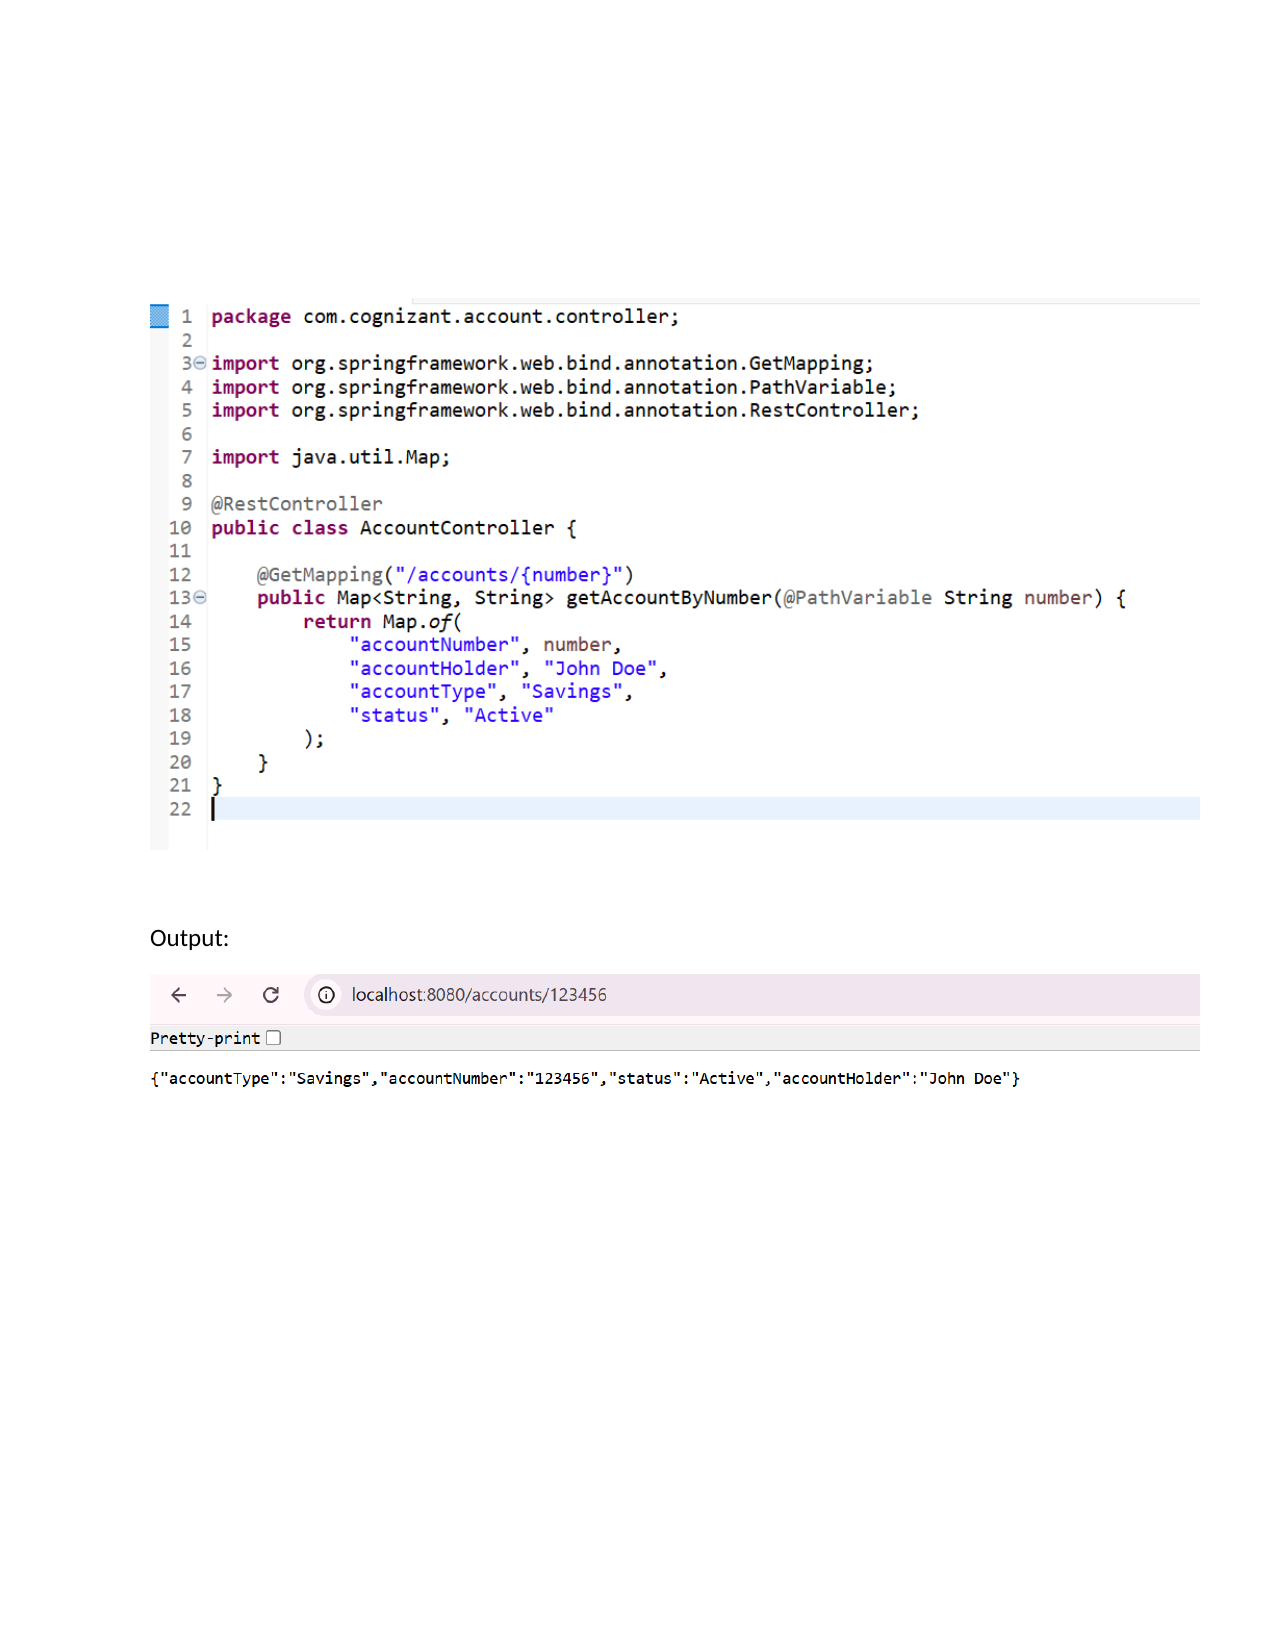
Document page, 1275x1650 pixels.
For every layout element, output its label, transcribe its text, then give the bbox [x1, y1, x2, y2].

picture [150, 298, 1200, 850]
picture [150, 974, 1200, 1196]
text Output: [150, 922, 1200, 953]
